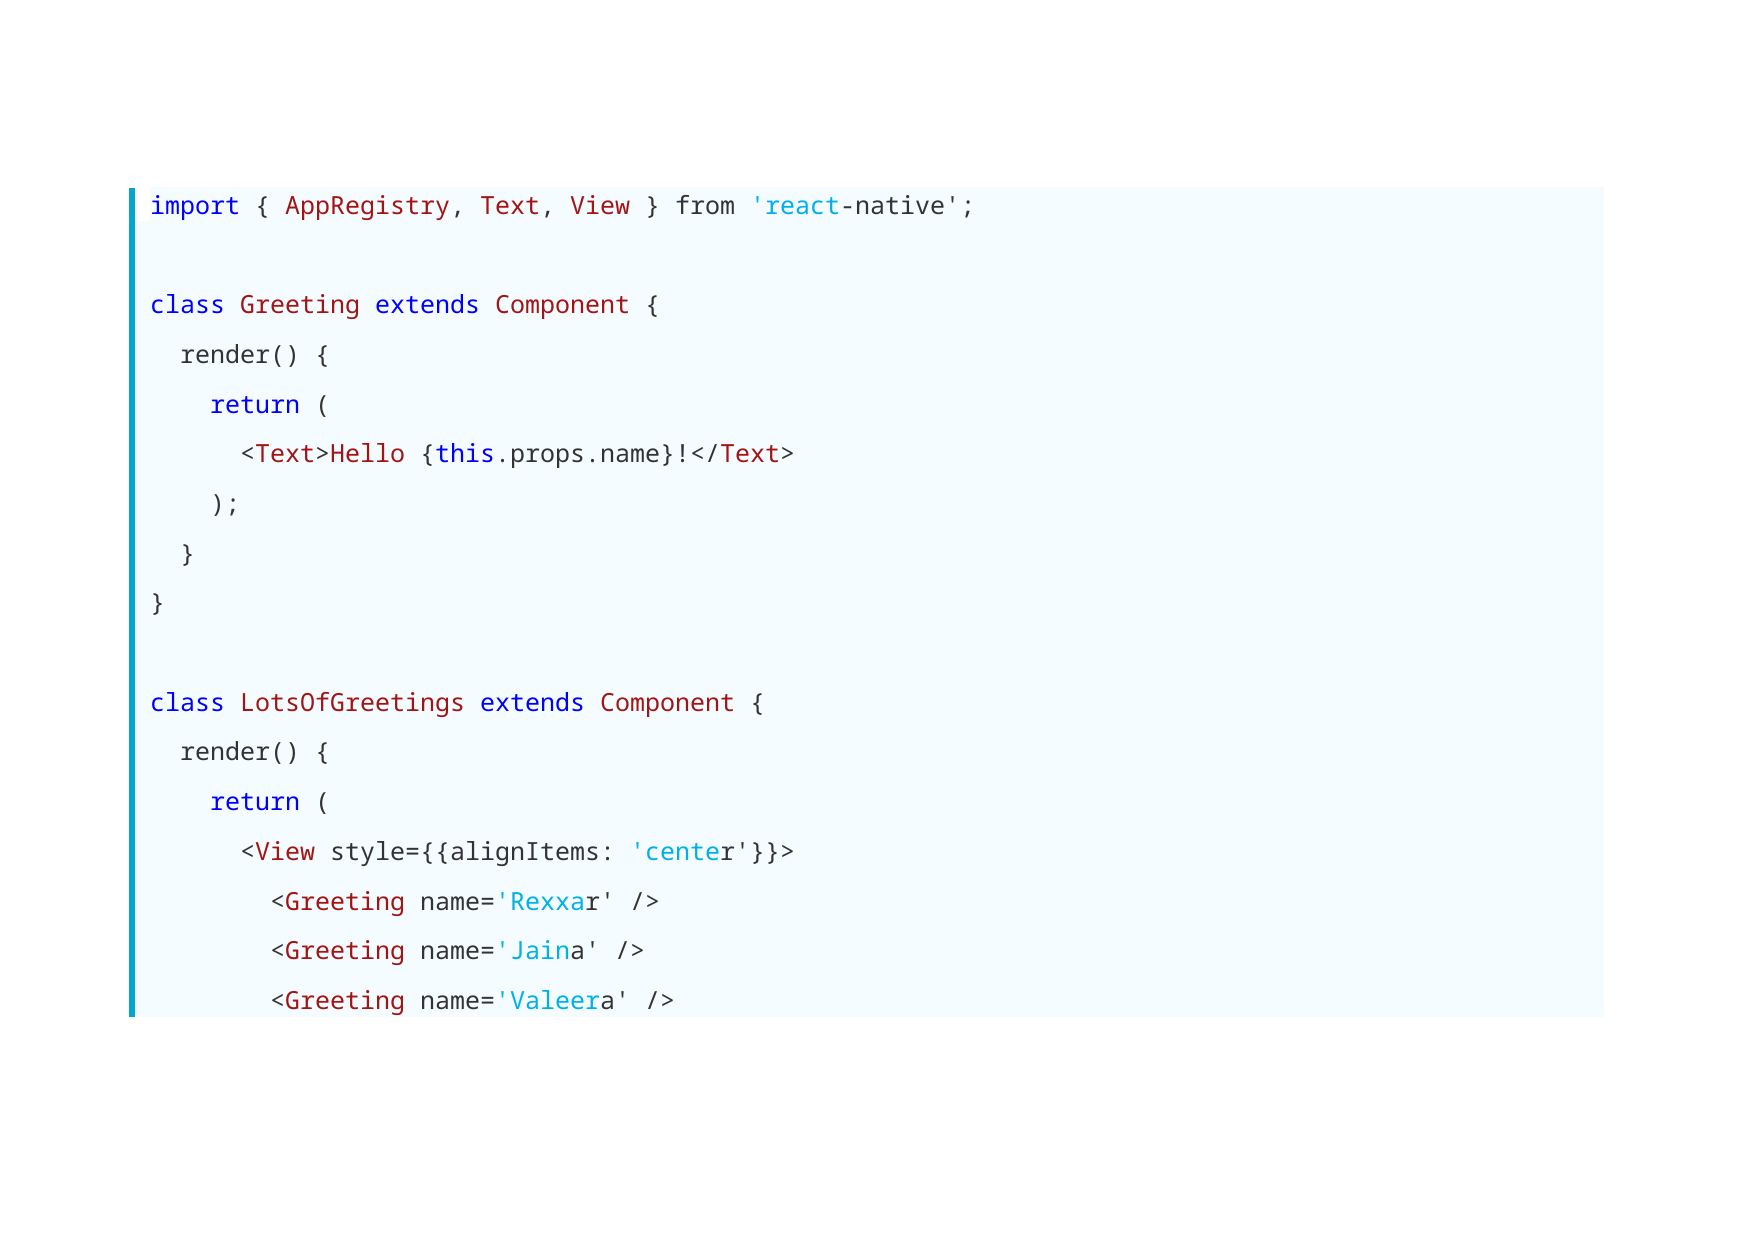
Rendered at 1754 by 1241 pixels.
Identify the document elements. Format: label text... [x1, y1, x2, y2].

text <Greeting name='Valeera' /> [135, 982, 1604, 1017]
text render() { [135, 337, 1604, 371]
text } [135, 535, 1604, 569]
text <Greeting name='Rexxar' /> [135, 883, 1604, 917]
text render() { [135, 734, 1604, 768]
text } [135, 585, 1604, 619]
text <Text>Hello {this.props.name}!</Text> [135, 436, 1604, 470]
text <Greeting name='Jaina' /> [135, 933, 1604, 967]
text class LotsOfGreetings extends Component { [135, 684, 1604, 718]
text ); [135, 486, 1604, 520]
text <View style={{alignItems: 'center'}}> [135, 833, 1604, 867]
text import { AppRegistry, Text, View } from 'react-native'; [150, 187, 1604, 222]
text return ( [135, 386, 1604, 420]
text return ( [135, 784, 1604, 818]
text class Greeting extends Component { [135, 287, 1604, 321]
